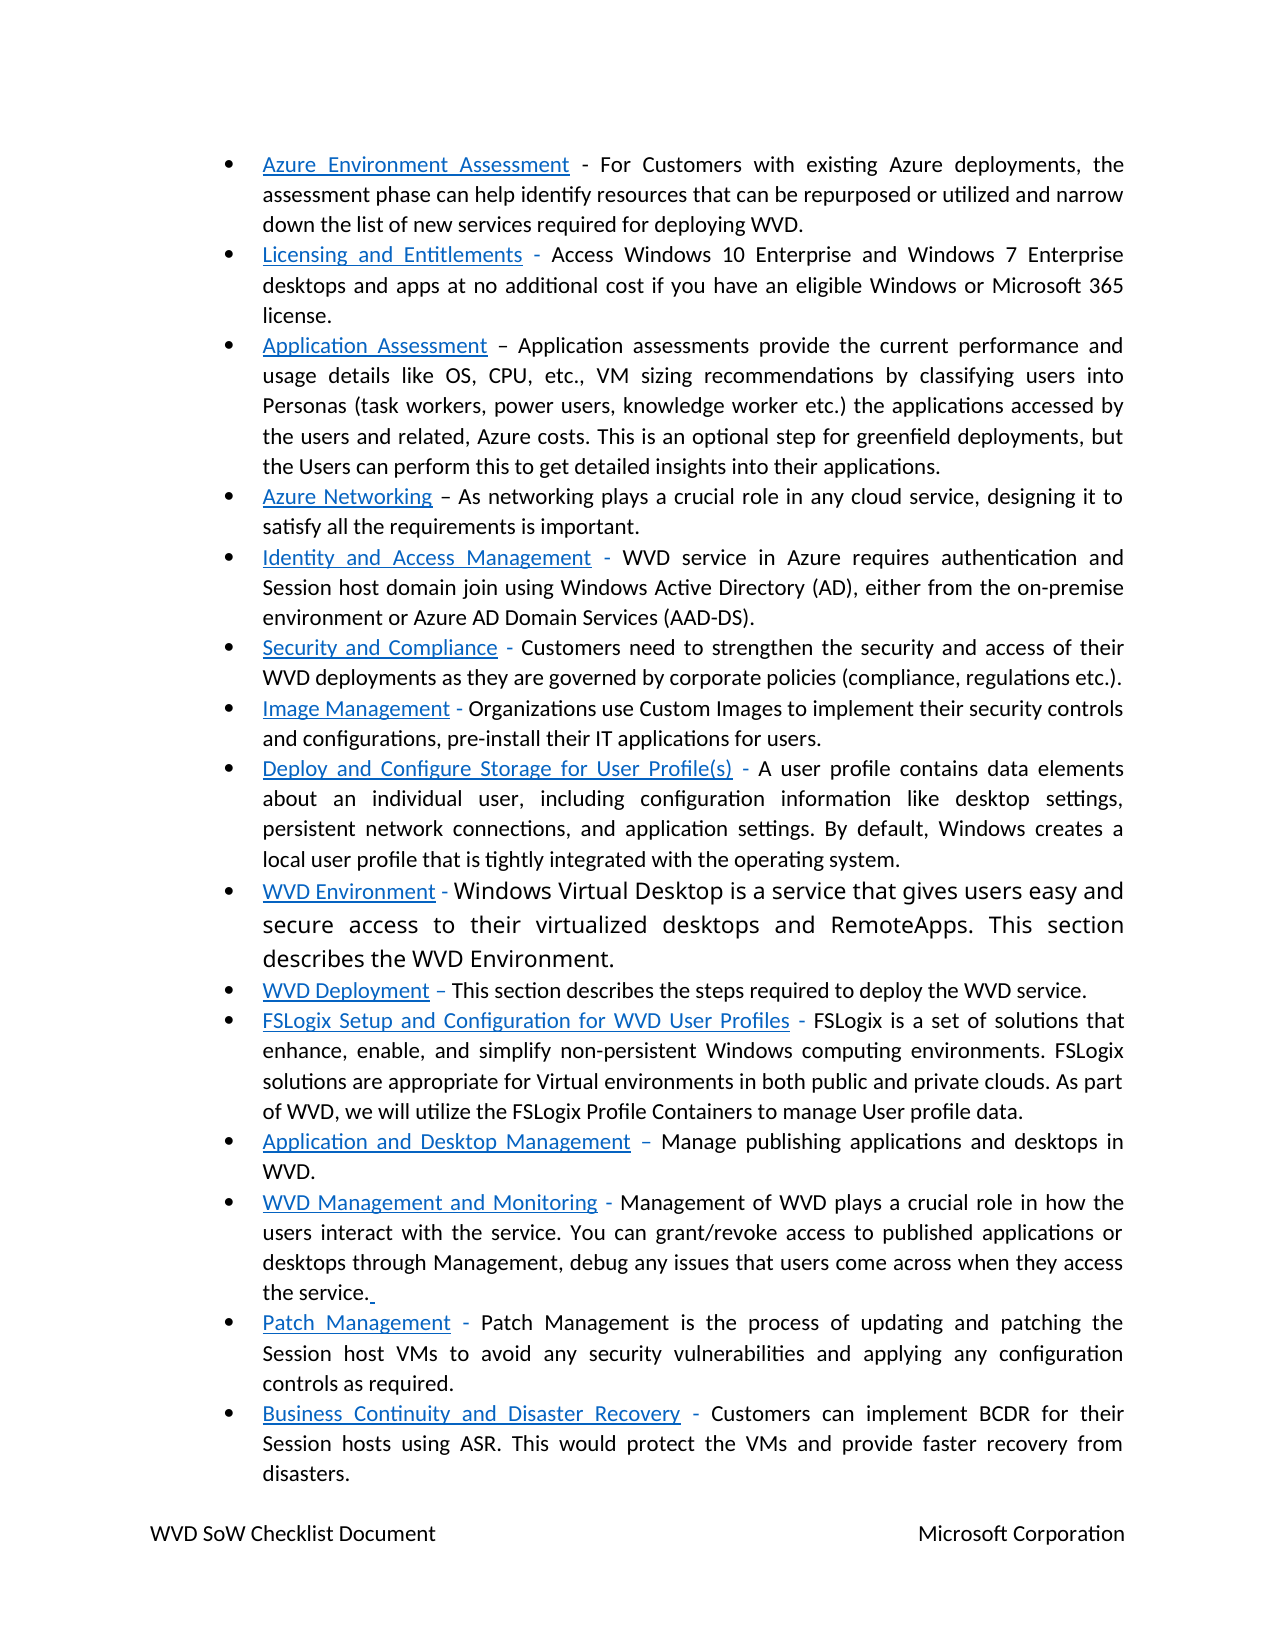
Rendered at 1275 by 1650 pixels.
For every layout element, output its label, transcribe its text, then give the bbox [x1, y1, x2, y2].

list Licensing and Entitlements - Access Windows 10 Enterprise and Windows 7 Enterprise desktops and apps at no additional cost if you have an eligible Windows or Microsoft 365 license. [225, 241, 1125, 329]
list Application Assessment – Application assessments provide the current performance and usage details like OS, CPU, etc., VM sizing recommendations by classifying users into Personas (task workers, power users, knowledge worker etc.) the applications accessed by the users and related, Azure costs. This is an optional step for greenfield deployments, but the Users can perform this to get detailed insights into their applications. [225, 331, 1125, 480]
list WVD Management and Monitoring - Management of WVD plays a crucial role in how the users interact with the service. You can grant/revoke access to published applications or desktops through Management, debug any issues that users come across when they access the service. [225, 1188, 1125, 1306]
list FSLogix Setup and Configuration for WVD User Profiles - FSLogix is a set of solutions that enhance, enable, and simplify non-persistent Windows computing environments. FSLogix solutions are appropriate for Virtual environments in both public and private clouds. As part of WVD, we will utilize the FSLogix Profile Containers to manage User profile data. [225, 1006, 1125, 1125]
list Image Management - Organizations use Custom Images to implement their security controls and configurations, pre-install their IT applications for users. [225, 694, 1125, 752]
list Azure Environment Assessment - For Customers with existing Azure deployments, the assessment phase can help identify resources that can be repurposed or utilized and narrow down the list of new services required for deploying WVD. [225, 150, 1125, 238]
list Business Continuity and Disaster Recovery - Customers can implement BCDR for their Session hosts using ASR. This would protect the VMs and provide faster recovery from disasters. [225, 1399, 1125, 1488]
list Application and Desktop Management – Manage publishing applications and desktops in WVD. [225, 1127, 1125, 1186]
list Deploy and Configure Storage for User Profile(s) - A user profile contains data elements about an individual user, including configuration information like desktop settings, persistent network connections, and application settings. By default, Windows creates a local user profile that is tightly integrated with the operating system. [225, 754, 1125, 873]
list Azure Networking – As networking plays a crucial role in any cloud service, designing it to satisfy all the requirements is important. [225, 482, 1125, 541]
list WVD Deployment – This section describes the steps required to deploy the WVD service. [225, 976, 1125, 1004]
list Security and Compliance - Customers need to strengthen the security and access of their WVD deployments as they are governed by corporate policies (compliance, regulations etc.). [225, 633, 1125, 692]
list Identity and Access Management - WVD service in Azure requires authentication and Session host domain join using Windows Active Directory (AD), either from the on-premise environment or Azure AD Domain Services (AAD-DS). [225, 543, 1125, 631]
list WVD Environment - Windows Virtual Desktop is a service that gives users easy and secure access to their virtualized desktops and RemoteApps. This section describes the WVD Environment. [225, 875, 1125, 974]
list Patch Management - Patch Management is the process of updating and patching the Session host VMs to avoid any security vulnerabilities and applying any configuration controls as required. [225, 1308, 1125, 1397]
